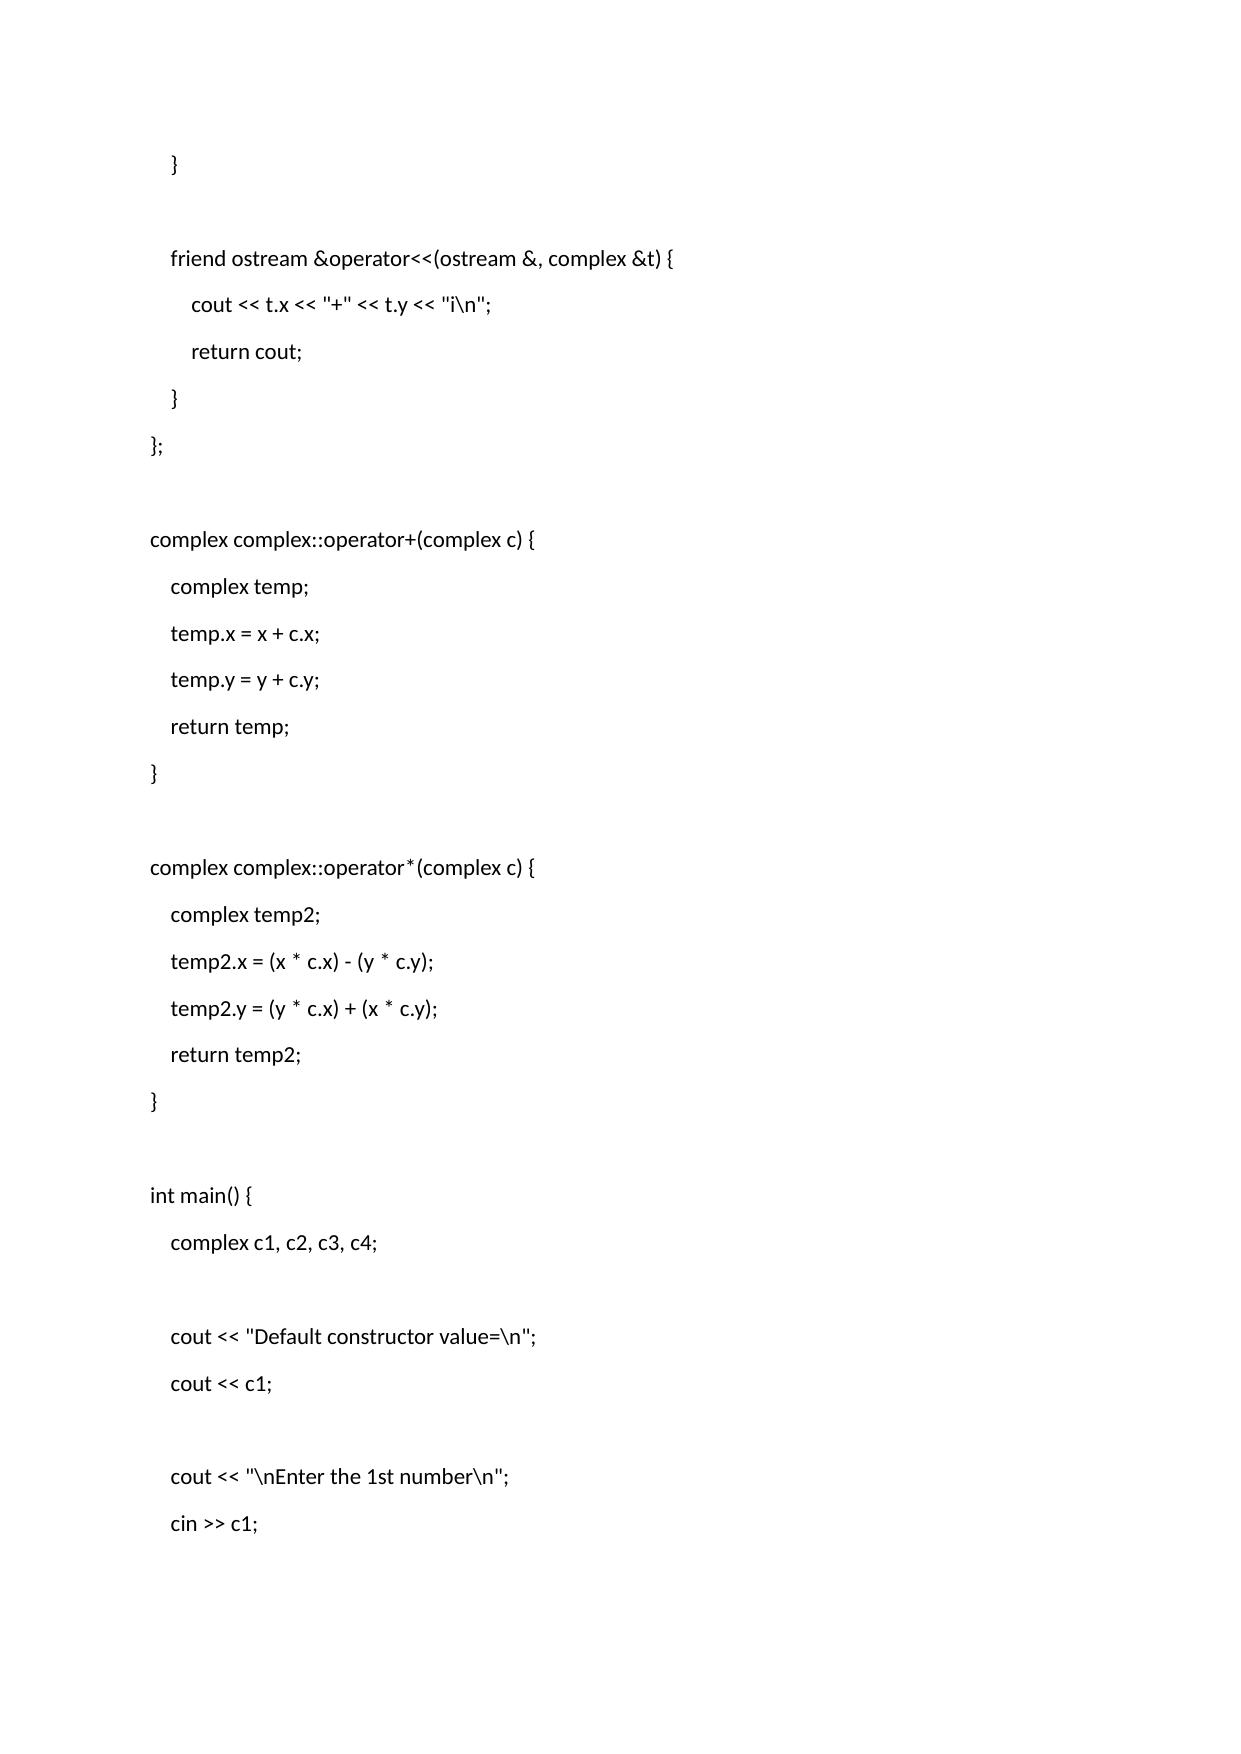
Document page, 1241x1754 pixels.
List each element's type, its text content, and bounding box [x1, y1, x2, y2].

text temp2.x = (x * c.x) - (y * c.y); [150, 947, 1090, 975]
text } [150, 384, 1090, 412]
text return cout; [150, 337, 1090, 366]
text complex temp2; [150, 900, 1090, 928]
text int main() { [150, 1181, 1090, 1209]
text return temp; [150, 712, 1090, 741]
text complex complex::operator+(complex c) { [150, 525, 1090, 553]
text cout << t.x << "+" << t.y << "i\n"; [150, 291, 1090, 319]
text } [150, 759, 1090, 787]
text temp2.y = (y * c.x) + (x * c.y); [150, 994, 1090, 1022]
text cout << c1; [150, 1369, 1090, 1397]
text cin >> c1; [150, 1509, 1090, 1537]
text } [150, 150, 1090, 178]
text friend ostream &operator<<(ostream &, complex &t) { [150, 244, 1090, 272]
text temp.x = x + c.x; [150, 619, 1090, 647]
text complex temp; [150, 572, 1090, 600]
text }; [150, 431, 1090, 459]
text cout << "Default constructor value=\n"; [150, 1322, 1090, 1350]
text return temp2; [150, 1041, 1090, 1069]
text complex c1, c2, c3, c4; [150, 1228, 1090, 1256]
text } [150, 1087, 1090, 1116]
text complex complex::operator*(complex c) { [150, 853, 1090, 881]
text cout << "\nEnter the 1st number\n"; [150, 1462, 1090, 1491]
text temp.y = y + c.y; [150, 666, 1090, 694]
